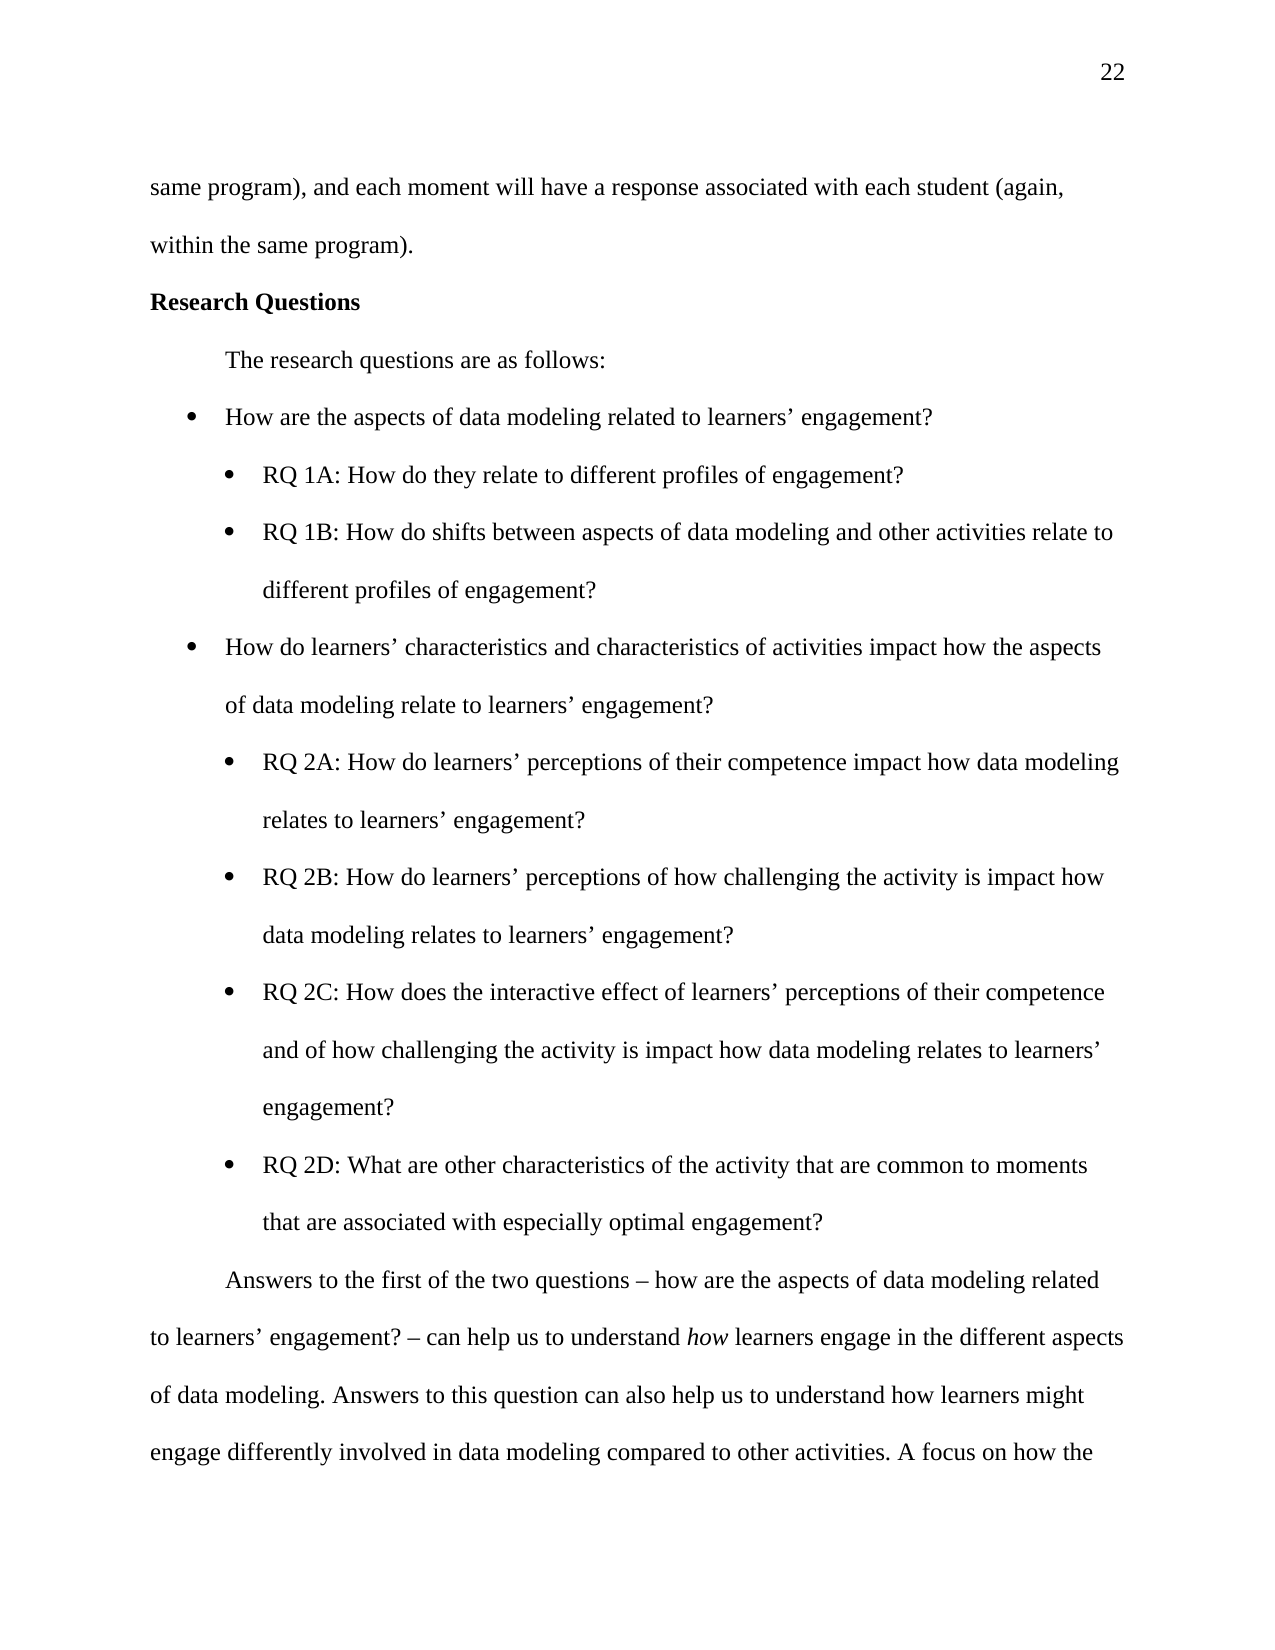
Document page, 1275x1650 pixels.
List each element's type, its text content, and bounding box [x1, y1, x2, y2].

list RQ 2D: What are other characteristics of the activity that are common to moments that are associated with especially optimal engagement? [225, 1150, 1125, 1236]
list How do learners’ characteristics and characteristics of activities impact how the aspects of data modeling relate to learners’ engagement? [187, 632, 1125, 719]
list RQ 2A: How do learners’ perceptions of their competence impact how data modeling relates to learners’ engagement? [225, 747, 1125, 834]
list How are the aspects of data modeling related to learners’ engagement? [187, 402, 1125, 431]
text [150, 1265, 1125, 1466]
list RQ 2C: How does the interactive effect of learners’ perceptions of their competence and of how challenging the activity is impact how data modeling relates to learners’ engagement? [225, 977, 1125, 1121]
list RQ 1A: How do they relate to different profiles of engagement? [225, 460, 1125, 489]
subtitle Research Questions [150, 287, 1125, 316]
text The research questions are as follows: [150, 345, 1125, 374]
list RQ 2B: How do learners’ perceptions of how challenging the activity is impact how data modeling relates to learners’ engagement? [225, 862, 1125, 949]
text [150, 172, 1125, 259]
list RQ 1B: How do shifts between aspects of data modeling and other activities relate to different profiles of engagement? [225, 517, 1125, 604]
